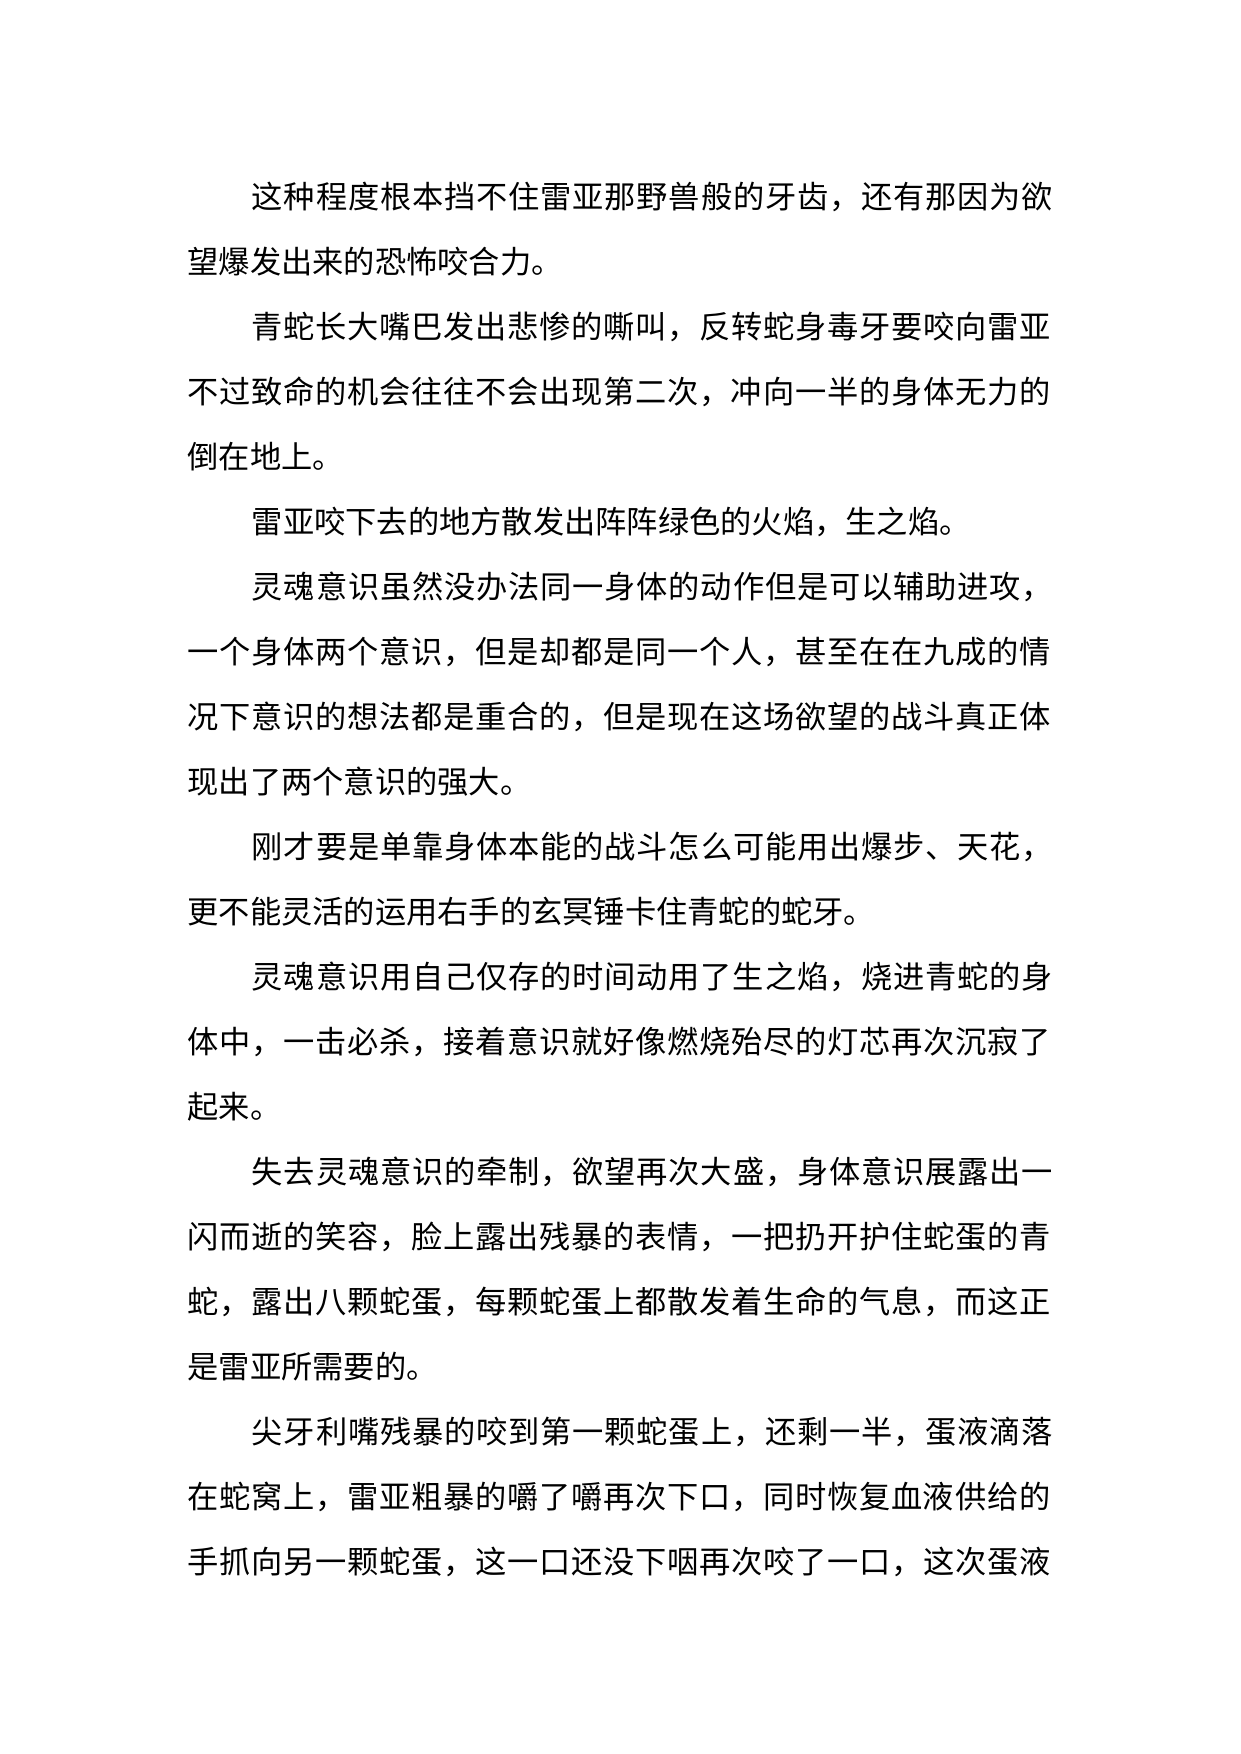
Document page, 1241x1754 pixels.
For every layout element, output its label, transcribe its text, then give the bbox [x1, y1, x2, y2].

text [187, 1397, 1053, 1592]
text 失去灵魂意识的牵制，欲望再次大盛，身体意识展露出一闪而逝的笑容，脸上露出残暴的表情，一把扔开护住蛇蛋的青蛇，露出八颗蛇蛋，每颗蛇蛋上都散发着生命的气息，而这正是雷亚所需要的。 [187, 1137, 1053, 1397]
text 刚才要是单靠身体本能的战斗怎么可能用出爆步、天花，更不能灵活的运用右手的玄冥锤卡住青蛇的蛇牙。 [187, 812, 1053, 942]
text 灵魂意识用自己仅存的时间动用了生之焰，烧进青蛇的身体中，一击必杀，接着意识就好像燃烧殆尽的灯芯再次沉寂了起来。 [187, 942, 1053, 1137]
text 青蛇长大嘴巴发出悲惨的嘶叫，反转蛇身毒牙要咬向雷亚，不过致命的机会往往不会出现第二次，冲向一半的身体无力的倒在地上。 [187, 292, 1053, 487]
text 这种程度根本挡不住雷亚那野兽般的牙齿，还有那因为欲望爆发出来的恐怖咬合力。 [187, 162, 1053, 292]
text 灵魂意识虽然没办法同一身体的动作但是可以辅助进攻，一个身体两个意识，但是却都是同一个人，甚至在在九成的情况下意识的想法都是重合的，但是现在这场欲望的战斗真正体现出了两个意识的强大。 [187, 552, 1053, 812]
text 雷亚咬下去的地方散发出阵阵绿色的火焰，生之焰。 [187, 487, 1053, 552]
